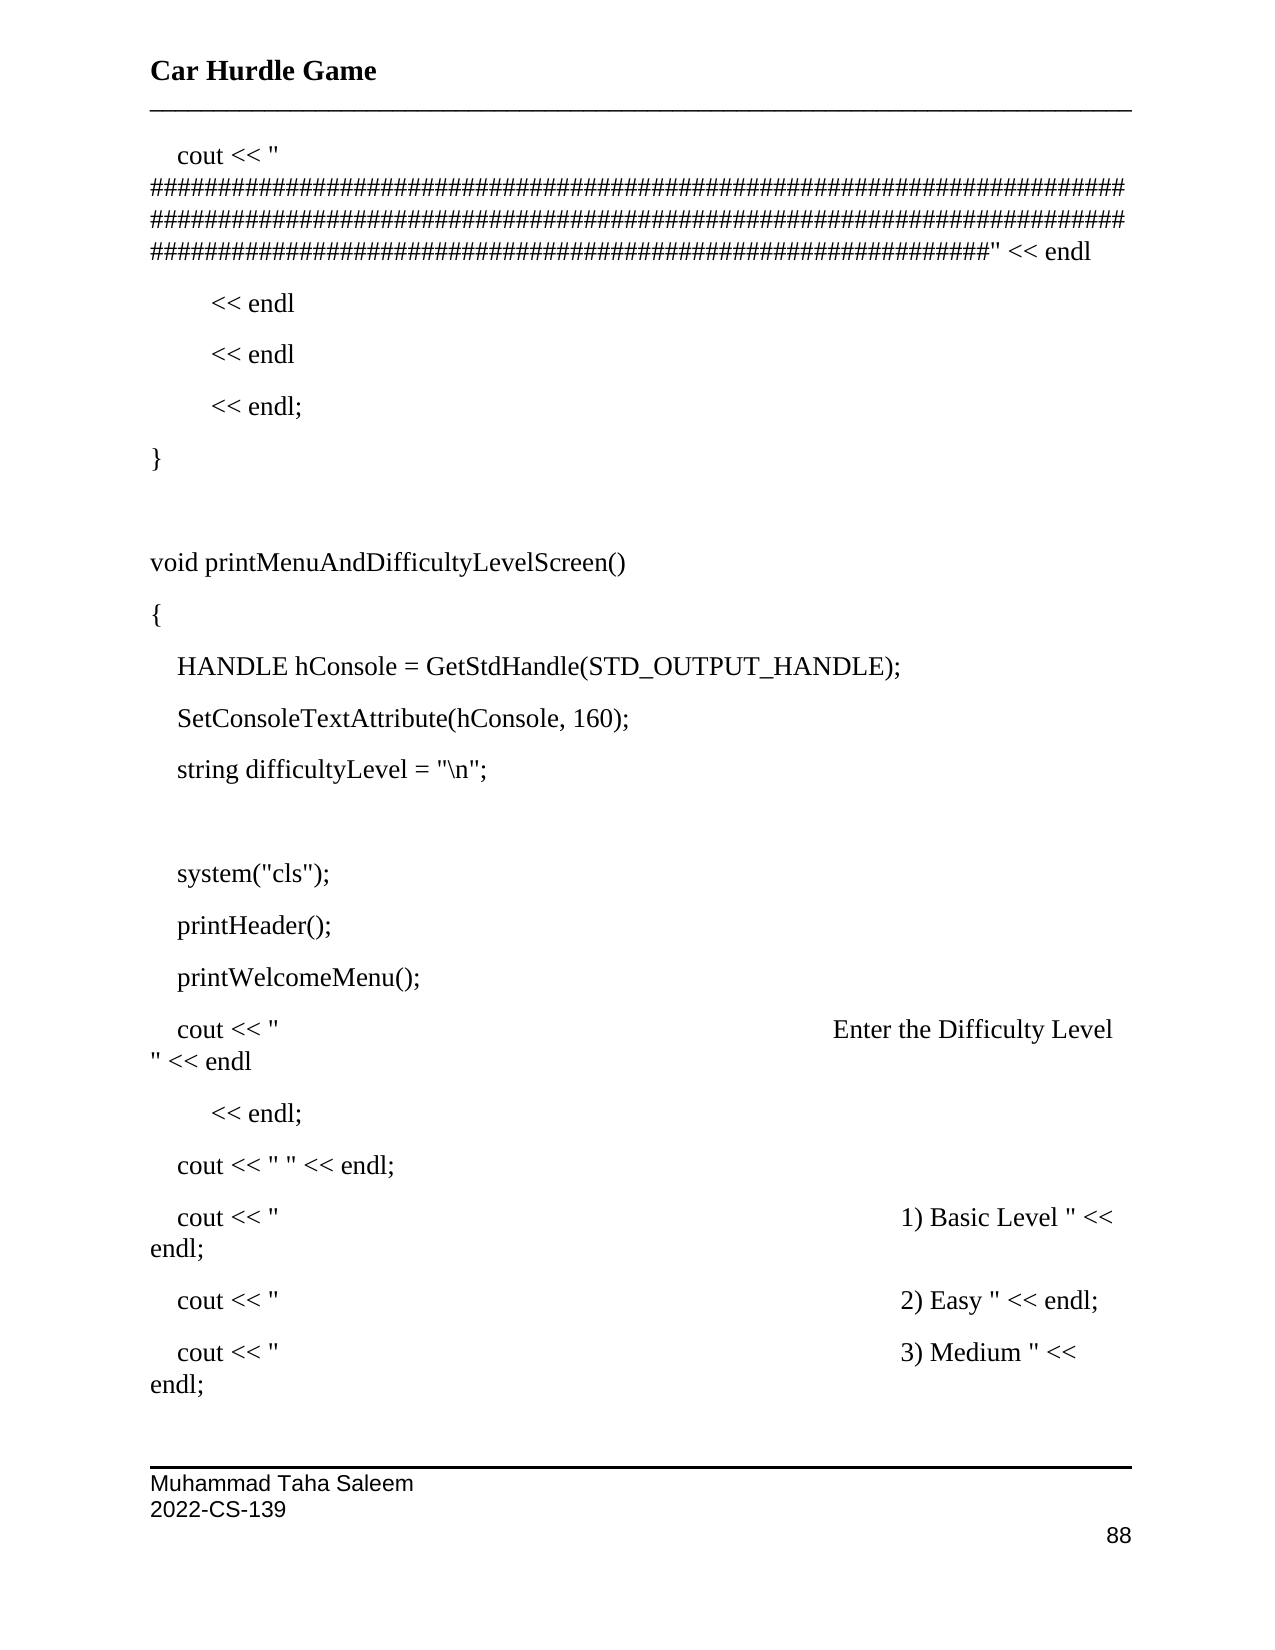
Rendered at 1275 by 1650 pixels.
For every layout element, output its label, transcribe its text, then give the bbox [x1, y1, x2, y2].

text cout << " ##############################################################################################################################################################################################################" << endl [150, 139, 1131, 266]
text string difficultyLevel = "\n"; [150, 754, 1131, 785]
text HANDLE hConsole = GetStdHandle(STD_OUTPUT_HANDLE); [150, 650, 1131, 681]
text cout << " Enter the Difficulty Level " << endl [150, 1013, 1131, 1076]
text void printMenuAndDifficultyLevelScreen() [150, 546, 1131, 577]
text cout << " 2) Easy " << endl; [150, 1284, 1131, 1316]
text printHeader(); [150, 909, 1131, 940]
text << endl; [150, 391, 1131, 422]
text SetConsoleTextAttribute(hConsole, 160); [150, 702, 1131, 733]
text cout << " 1) Basic Level " << endl; [150, 1201, 1131, 1264]
text printWelcomeMenu(); [150, 961, 1131, 992]
text cout << " " << endl; [150, 1149, 1131, 1180]
text << endl [150, 339, 1131, 370]
text << endl; [150, 1097, 1131, 1128]
text cout << " 3) Medium " << endl; [150, 1336, 1131, 1399]
text system("cls"); [150, 857, 1131, 888]
text } [150, 442, 1131, 473]
text { [150, 598, 1131, 629]
text << endl [150, 287, 1131, 318]
